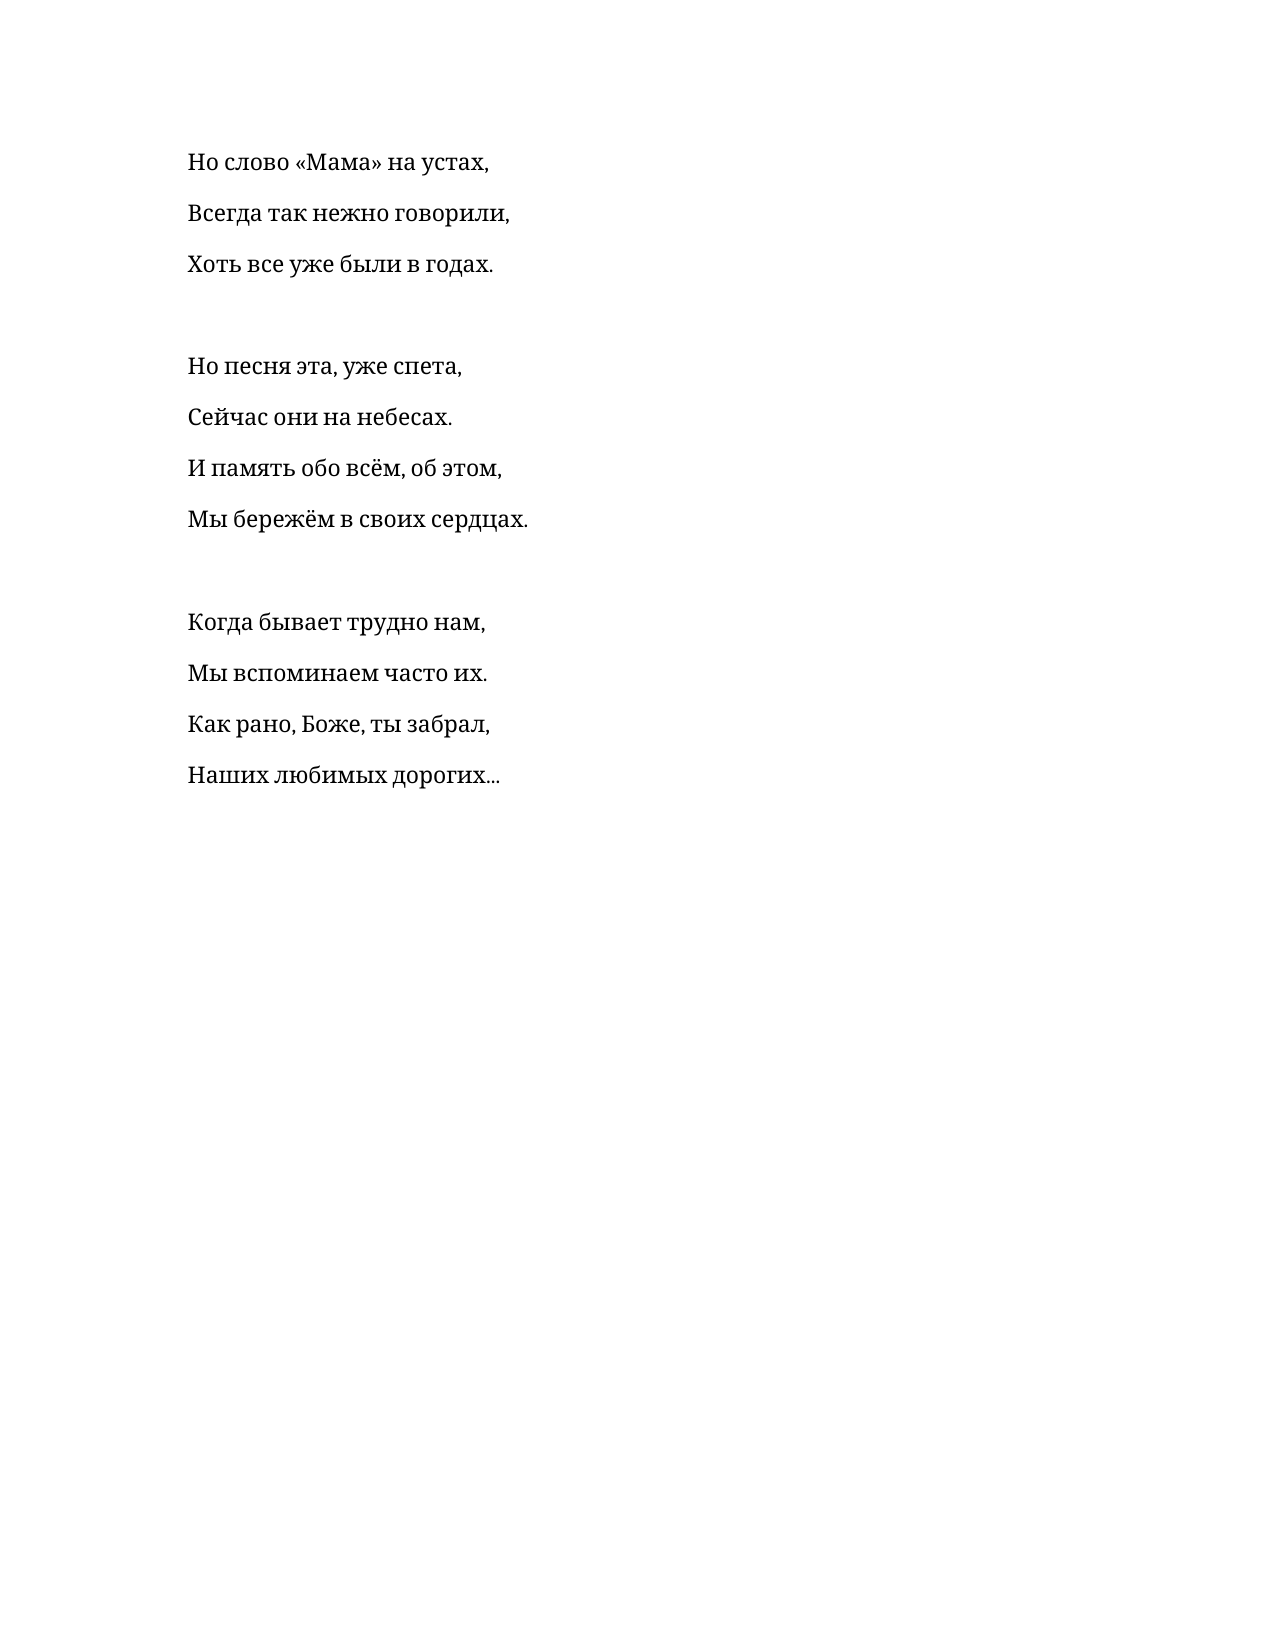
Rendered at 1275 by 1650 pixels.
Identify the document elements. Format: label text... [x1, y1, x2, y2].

text Но слово «Мама» на устах, [187, 150, 1087, 176]
text Как рано, Боже, ты забрал, [187, 711, 1087, 738]
text Наших любимых дорогих... [187, 762, 1087, 789]
text И память обо всём, об этом, [187, 456, 1087, 483]
text Но песня эта, уже спета, [187, 354, 1087, 381]
text Сейчас они на небесах. [187, 405, 1087, 432]
text Мы вспоминаем часто их. [187, 660, 1087, 687]
text Всегда так нежно говорили, [187, 201, 1087, 227]
text Хоть все уже были в годах. [187, 252, 1087, 278]
text Мы бережём в своих сердцах. [187, 507, 1087, 534]
text Когда бывает трудно нам, [187, 609, 1087, 636]
